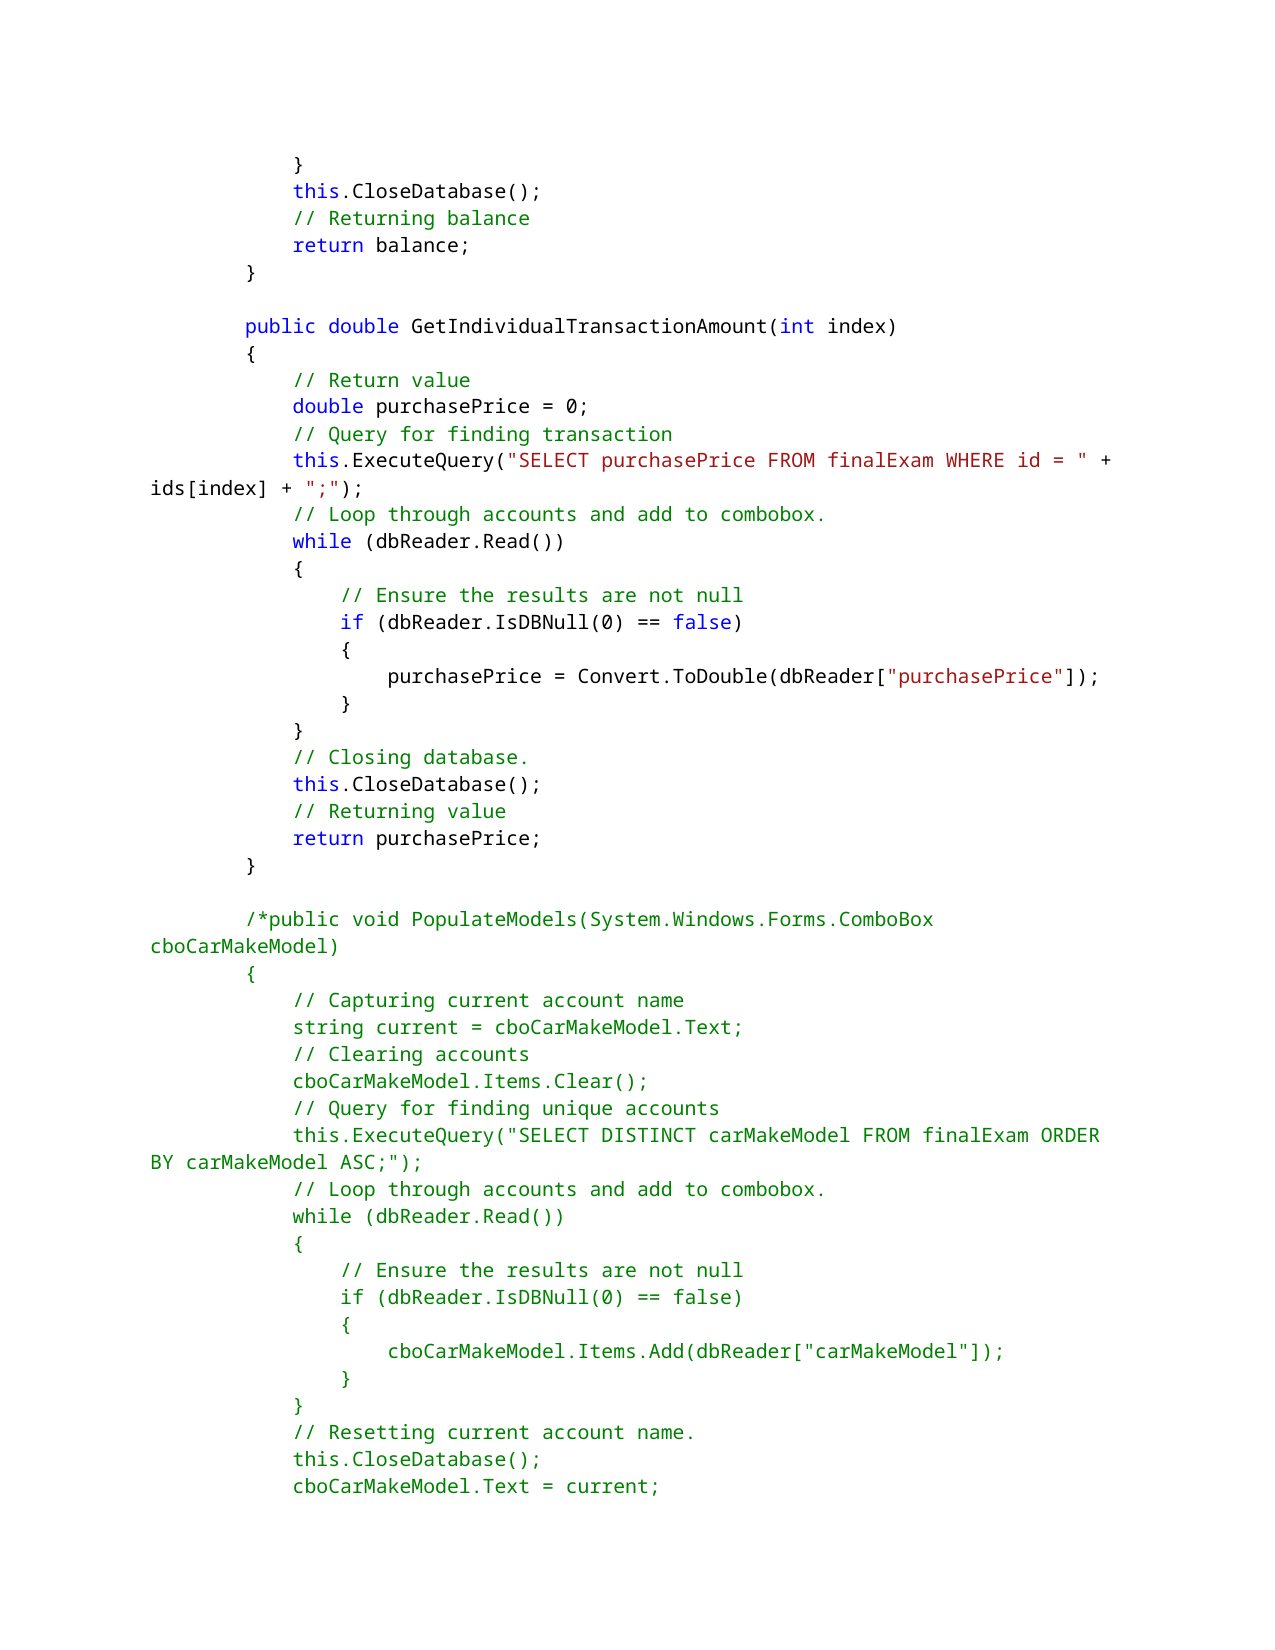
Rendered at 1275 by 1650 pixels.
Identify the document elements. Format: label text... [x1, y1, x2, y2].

text { [150, 959, 1125, 986]
text this.CloseDatabase(); [150, 177, 1125, 204]
text this.CloseDatabase(); [150, 1445, 1125, 1472]
text { [150, 339, 1125, 366]
text { [150, 555, 1125, 582]
text // Return value [150, 366, 1125, 393]
text // Query for finding unique accounts [150, 1094, 1125, 1121]
text // Capturing current account name [150, 986, 1125, 1013]
text purchasePrice = Convert.ToDouble(dbReader["purchasePrice"]); [150, 663, 1125, 689]
text } [150, 689, 1125, 717]
text // Clearing accounts [150, 1040, 1125, 1067]
text } [150, 150, 1125, 177]
text string current = cboCarMakeModel.Text; [150, 1013, 1125, 1040]
text // Closing database. [150, 743, 1125, 771]
text /*public void PopulateModels(System.Windows.Forms.ComboBox cboCarMakeModel) [150, 905, 1125, 959]
text this.ExecuteQuery("SELECT DISTINCT carMakeModel FROM finalExam ORDER BY carMakeModel ASC;"); [150, 1121, 1125, 1175]
text cboCarMakeModel.Items.Clear(); [150, 1067, 1125, 1094]
text // Query for finding transaction [150, 420, 1125, 447]
text // Ensure the results are not null [150, 582, 1125, 609]
text cboCarMakeModel.Items.Add(dbReader["carMakeModel"]); [150, 1337, 1125, 1364]
text public double GetIndividualTransactionAmount(int index) [150, 312, 1125, 339]
text { [150, 1229, 1125, 1256]
text // Loop through accounts and add to combobox. [150, 501, 1125, 528]
text { [150, 636, 1125, 663]
text } [150, 851, 1125, 878]
text { [150, 1310, 1125, 1337]
text // Loop through accounts and add to combobox. [150, 1175, 1125, 1202]
text while (dbReader.Read()) [150, 1202, 1125, 1229]
text cboCarMakeModel.Text = current; [150, 1472, 1125, 1499]
text } [150, 258, 1125, 285]
text this.CloseDatabase(); [150, 771, 1125, 797]
text this.ExecuteQuery("SELECT purchasePrice FROM finalExam WHERE id = " + ids[index] + ";"); [150, 447, 1125, 501]
text while (dbReader.Read()) [150, 528, 1125, 555]
text // Returning value [150, 797, 1125, 824]
text return purchasePrice; [150, 824, 1125, 851]
text // Resetting current account name. [150, 1418, 1125, 1445]
text if (dbReader.IsDBNull(0) == false) [150, 1283, 1125, 1310]
text } [150, 1364, 1125, 1391]
text } [150, 1391, 1125, 1418]
text // Returning balance [150, 204, 1125, 231]
text return balance; [150, 231, 1125, 258]
text } [150, 717, 1125, 743]
text if (dbReader.IsDBNull(0) == false) [150, 609, 1125, 636]
text // Ensure the results are not null [150, 1256, 1125, 1283]
text double purchasePrice = 0; [150, 393, 1125, 420]
